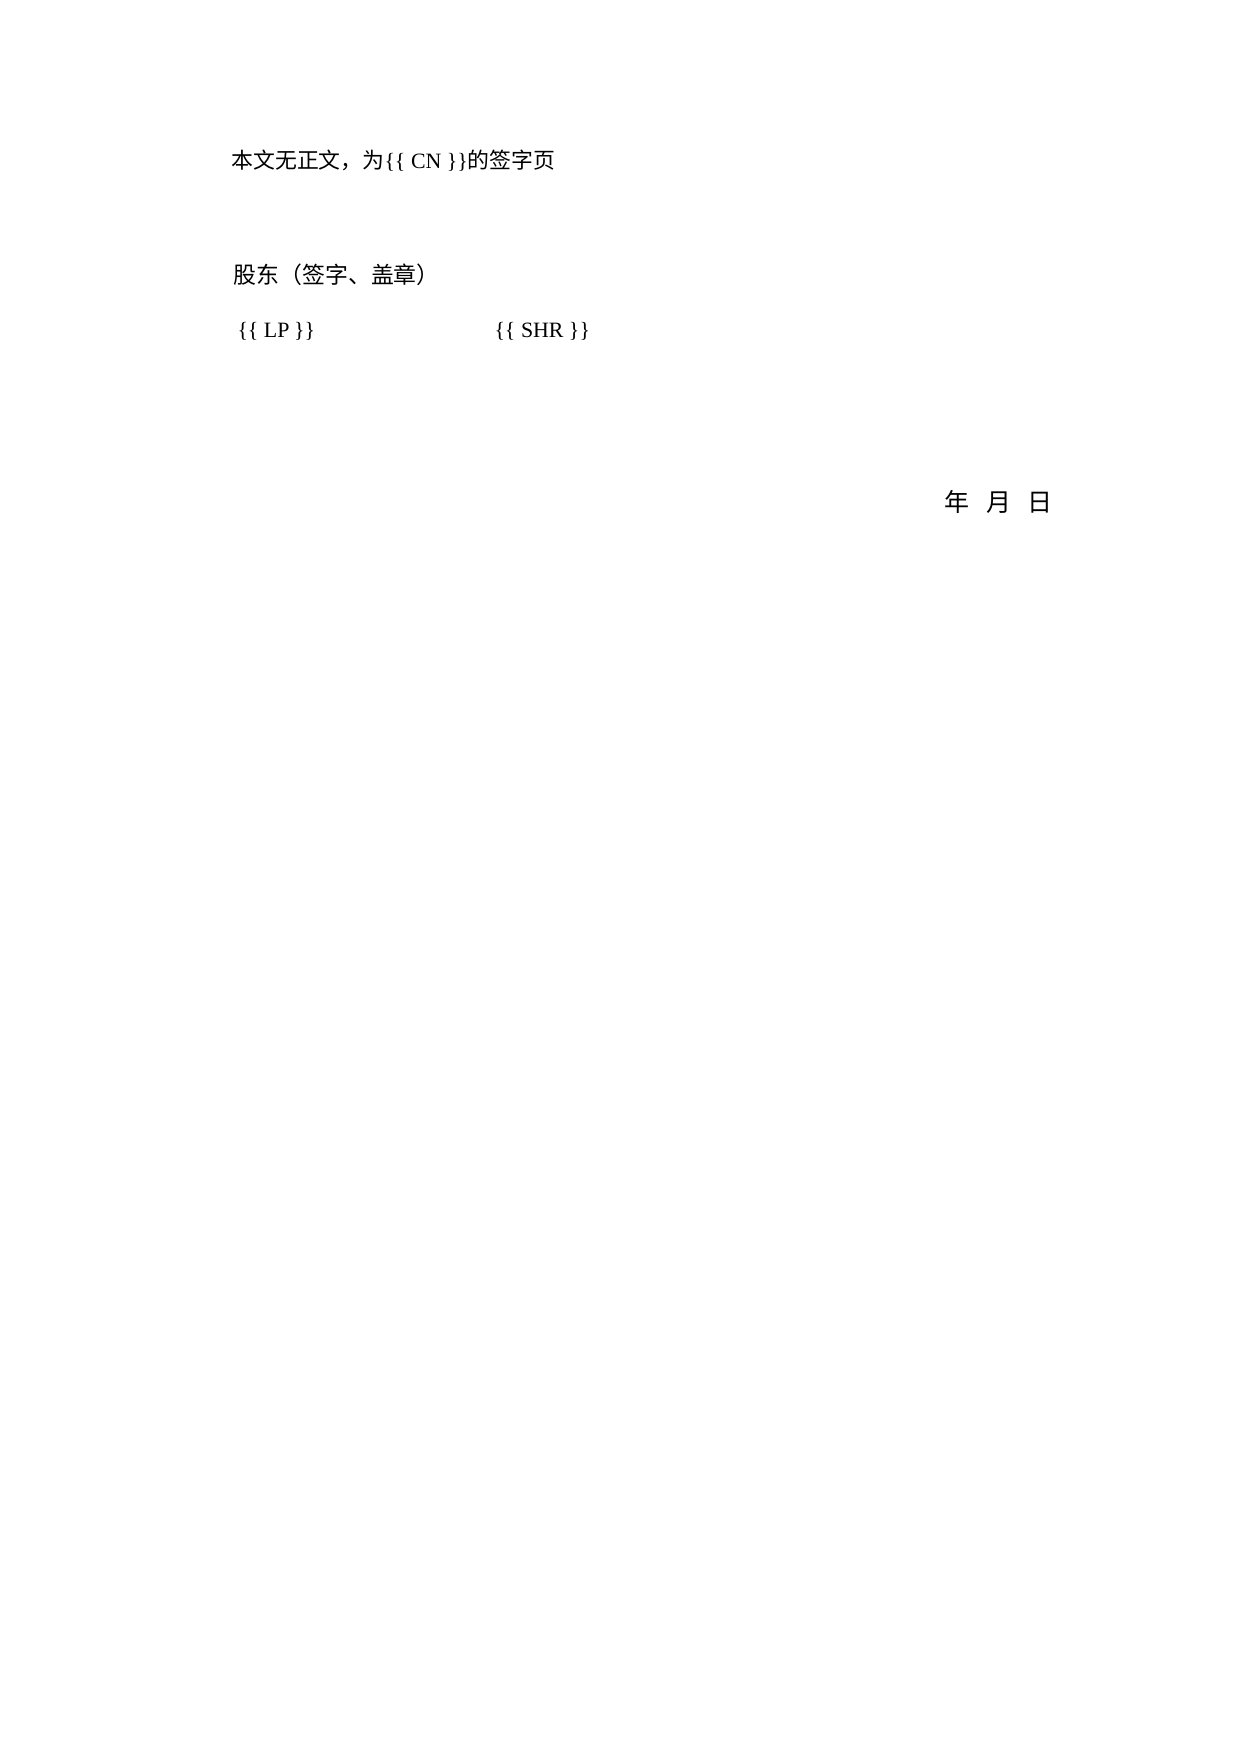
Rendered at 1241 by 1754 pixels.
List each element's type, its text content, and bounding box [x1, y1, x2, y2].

table_header {{ LP }} [188, 306, 365, 353]
text 年 月 日 [187, 483, 1053, 519]
text 本文无正文，为{{ CN }}的签字页 [187, 143, 1053, 176]
table_header {{ SHR }} [365, 306, 601, 353]
text 股东（签字、盖章） [187, 241, 1053, 306]
